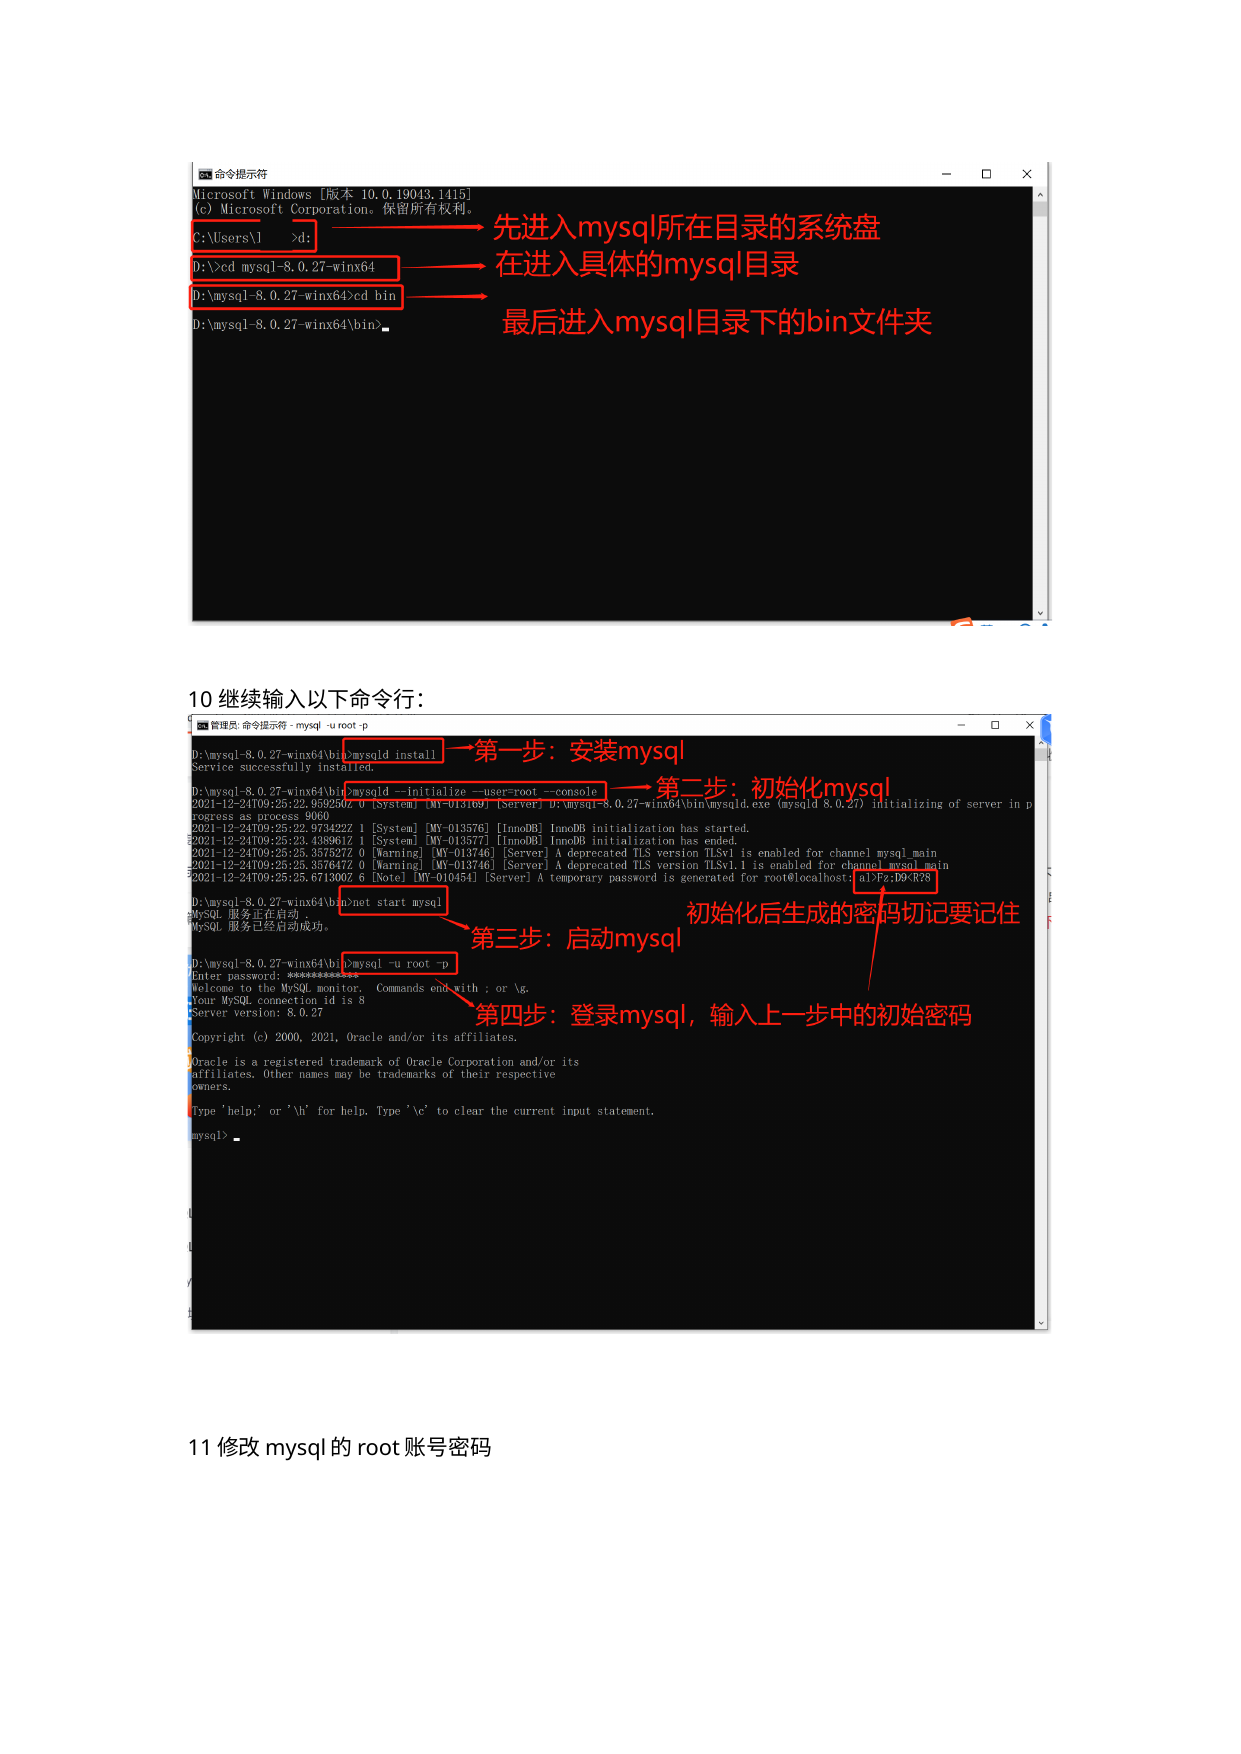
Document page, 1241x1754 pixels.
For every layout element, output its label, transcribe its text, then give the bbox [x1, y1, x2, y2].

picture [187, 714, 1052, 1334]
text 11修改mysql的root账号密码 [187, 1429, 1053, 1462]
text 10 继续输入以下命令行： [187, 682, 1053, 714]
picture [187, 162, 1053, 626]
